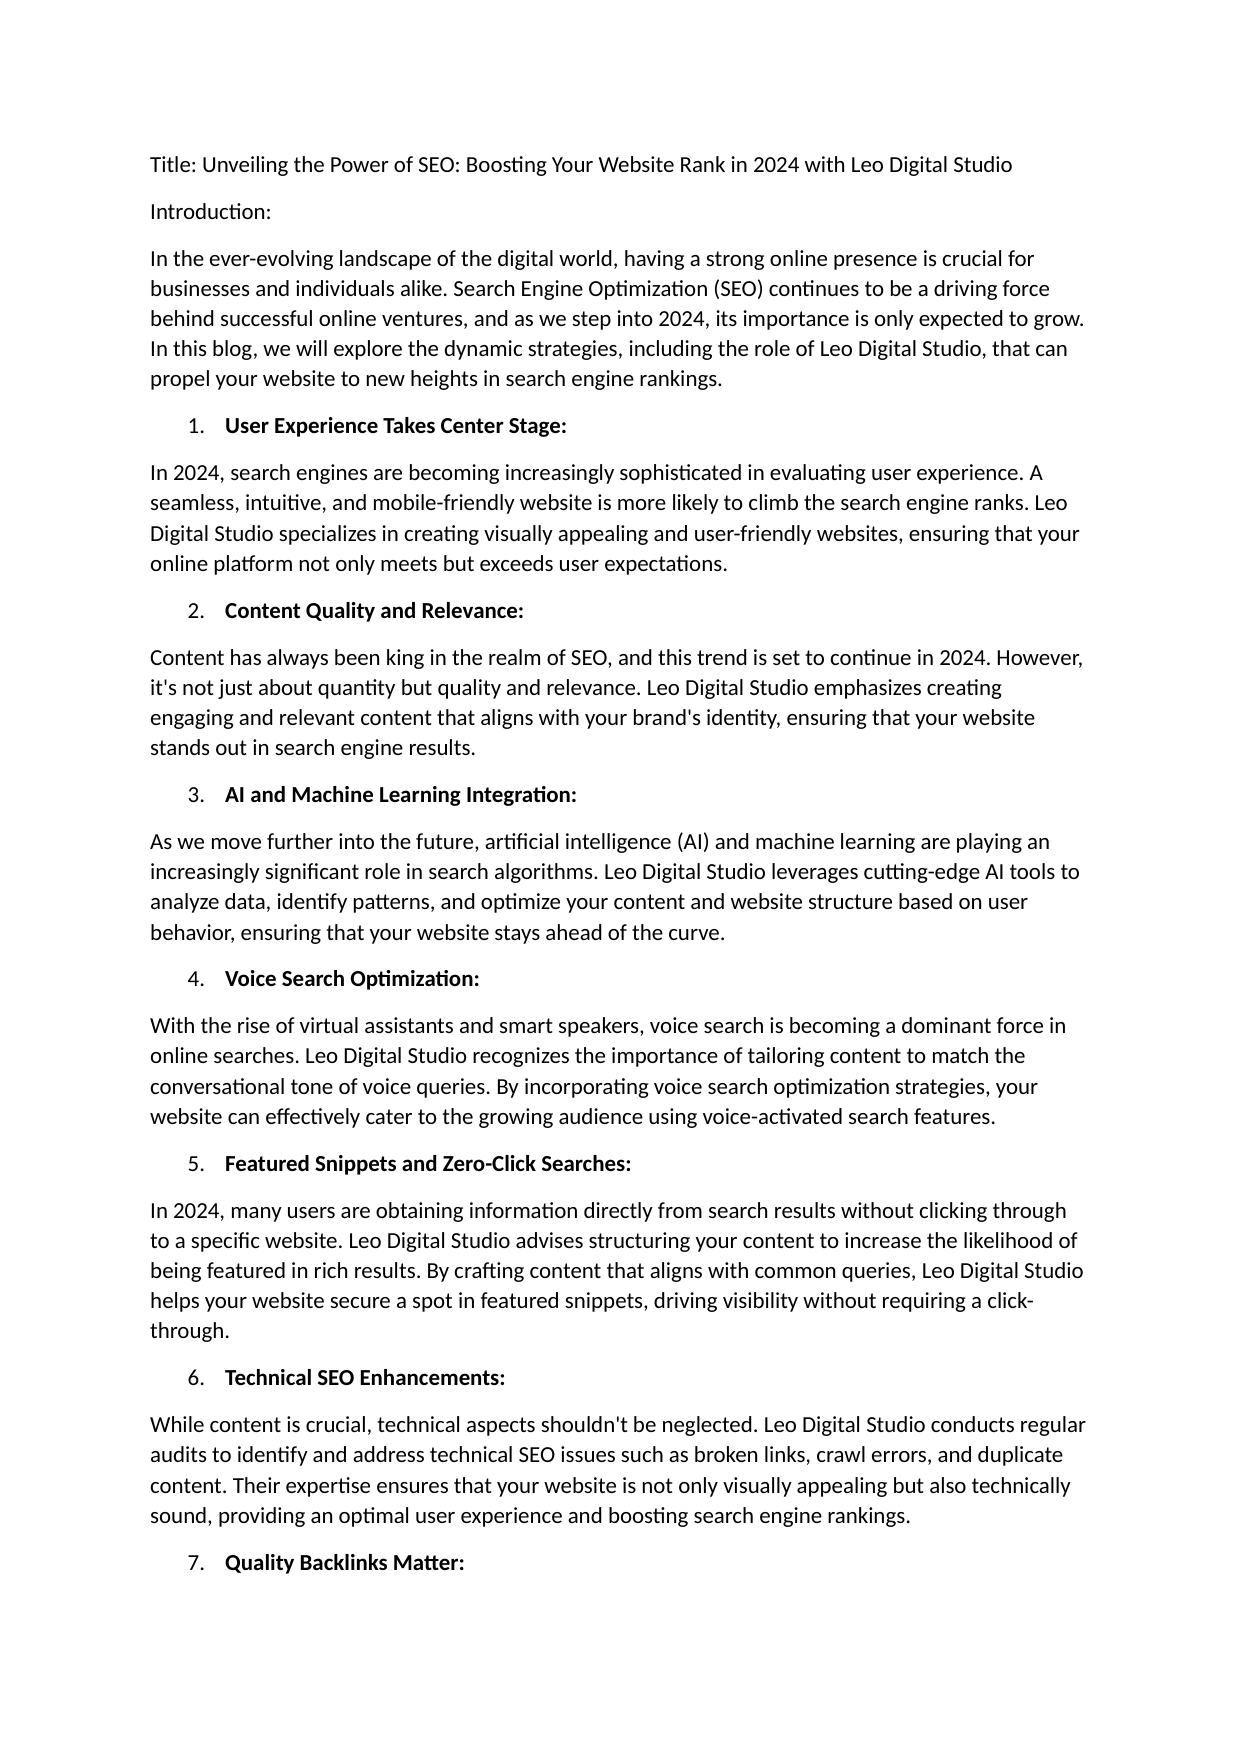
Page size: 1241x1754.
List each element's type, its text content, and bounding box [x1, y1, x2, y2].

list Content Quality and Relevance: [187, 596, 1090, 624]
list Voice Search Optimization: [187, 964, 1090, 993]
list Technical SEO Enhancements: [187, 1363, 1090, 1392]
text Title: Unveiling the Power of SEO: Boosting Your Website Rank in 2024 with Leo Digital Studio [150, 150, 1090, 178]
text In 2024, search engines are becoming increasingly sophisticated in evaluating user experience. A seamless, intuitive, and mobile-friendly website is more likely to climb the search engine ranks. Leo Digital Studio specializes in creating visually appealing and user-friendly websites, ensuring that your online platform not only meets but exceeds user expectations. [150, 458, 1090, 577]
list Quality Backlinks Matter: [187, 1548, 1090, 1576]
text While content is crucial, technical aspects shouldn't be neglected. Leo Digital Studio conducts regular audits to identify and address technical SEO issues such as broken links, crawl errors, and duplicate content. Their expertise ensures that your website is not only visually appealing but also technically sound, providing an optimal user experience and boosting search engine rankings. [150, 1410, 1090, 1529]
text In the ever-evolving landscape of the digital world, having a strong online presence is crucial for businesses and individuals alike. Search Engine Optimization (SEO) continues to be a driving force behind successful online ventures, and as we step into 2024, its importance is only expected to grow. In this blog, we will explore the dynamic strategies, including the role of Leo Digital Studio, that can propel your website to new heights in search engine rankings. [150, 244, 1090, 393]
list AI and Machine Learning Integration: [187, 780, 1090, 808]
text Introduction: [150, 197, 1090, 225]
text In 2024, many users are obtaining information directly from search results without clicking through to a specific website. Leo Digital Studio advises structuring your content to increase the likelihood of being featured in rich results. By crafting content that aligns with common queries, Leo Digital Studio helps your website secure a spot in featured snippets, driving visibility without requiring a click-through. [150, 1196, 1090, 1345]
list User Experience Takes Center Stage: [187, 411, 1090, 439]
text With the rise of virtual assistants and smart speakers, voice search is becoming a dominant force in online searches. Leo Digital Studio recognizes the importance of tailoring content to match the conversational tone of voice queries. By incorporating voice search optimization strategies, your website can effectively cater to the growing audience using voice-activated search features. [150, 1011, 1090, 1130]
text Content has always been king in the realm of SEO, and this trend is set to continue in 2024. However, it's not just about quantity but quality and relevance. Leo Digital Studio emphasizes creating engaging and relevant content that aligns with your brand's identity, ensuring that your website stands out in search engine results. [150, 643, 1090, 761]
list Featured Snippets and Zero-Click Searches: [187, 1149, 1090, 1177]
text As we move further into the future, artificial intelligence (AI) and machine learning are playing an increasingly significant role in search algorithms. Leo Digital Studio leverages cutting-edge AI tools to analyze data, identify patterns, and optimize your content and website structure based on user behavior, ensuring that your website stays ahead of the curve. [150, 827, 1090, 946]
